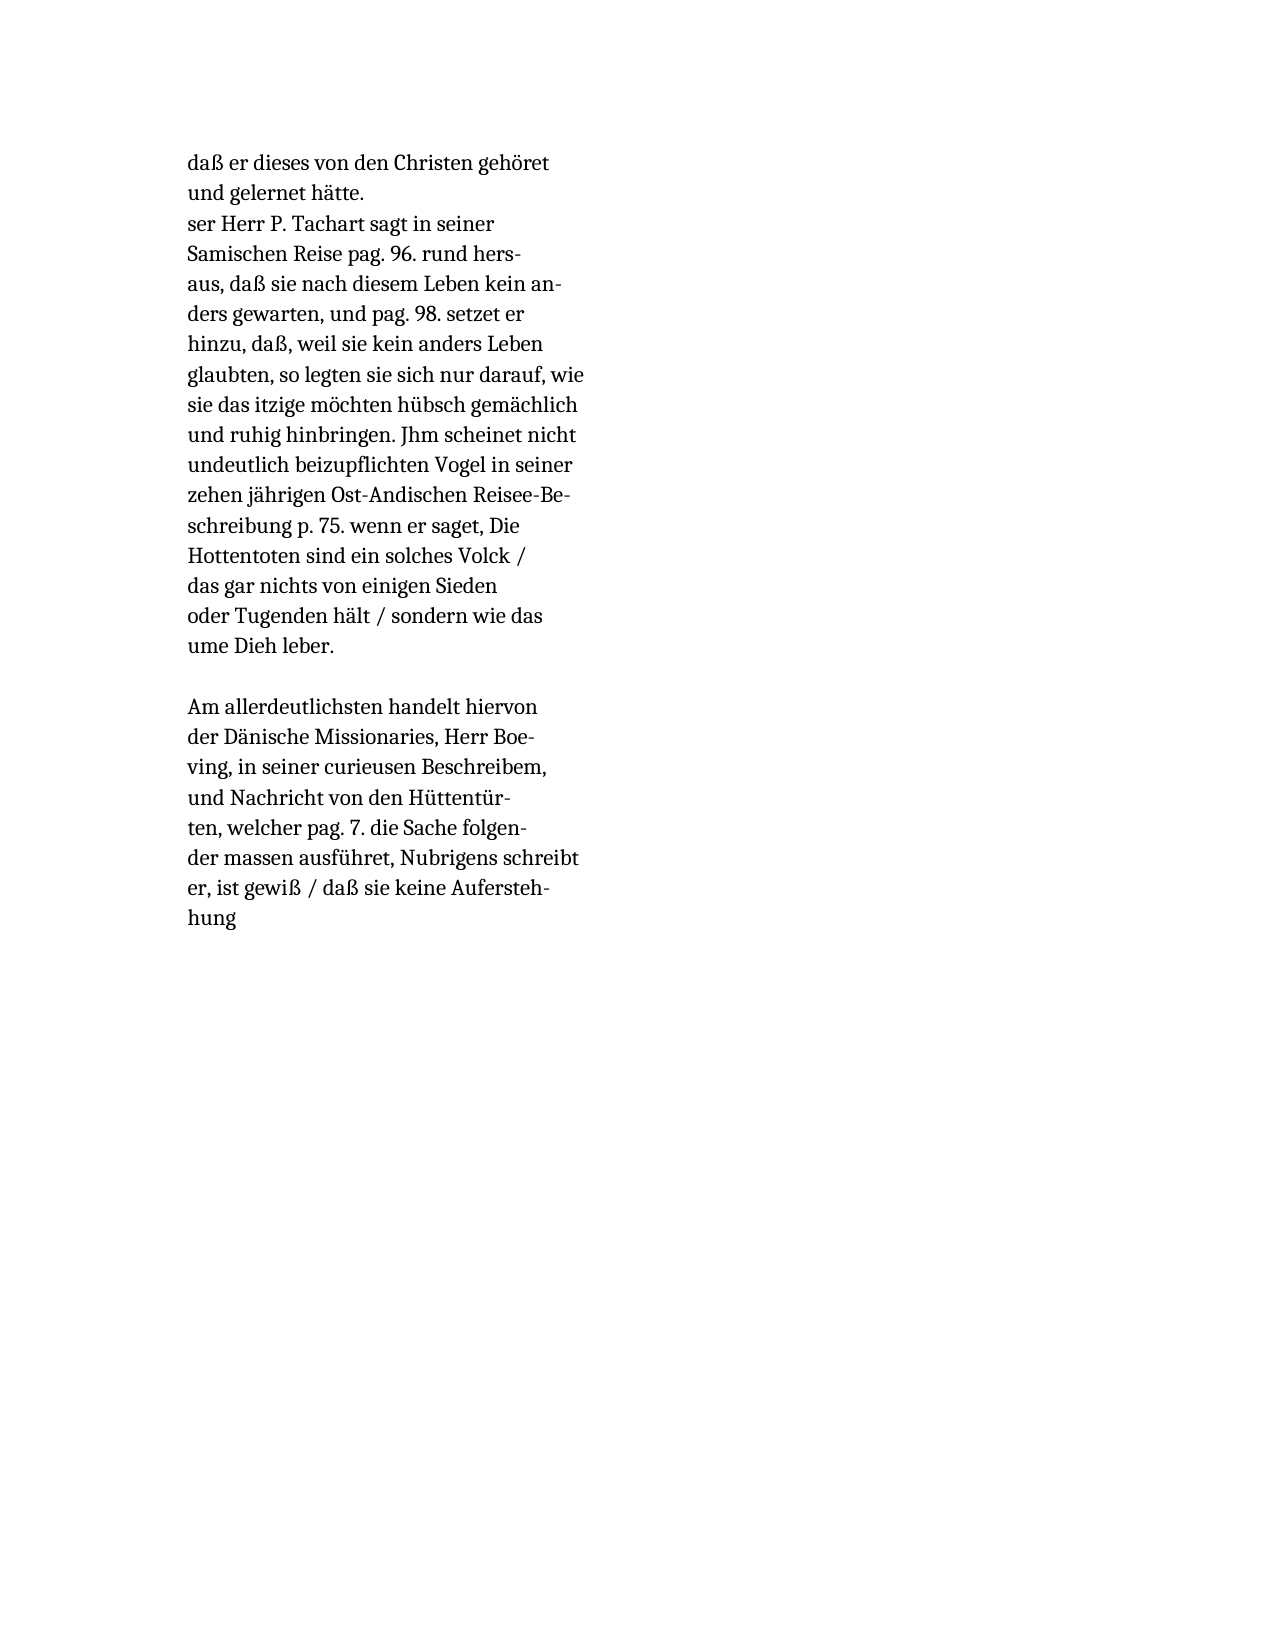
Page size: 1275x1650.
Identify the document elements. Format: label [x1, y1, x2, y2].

text [187, 150, 1087, 992]
